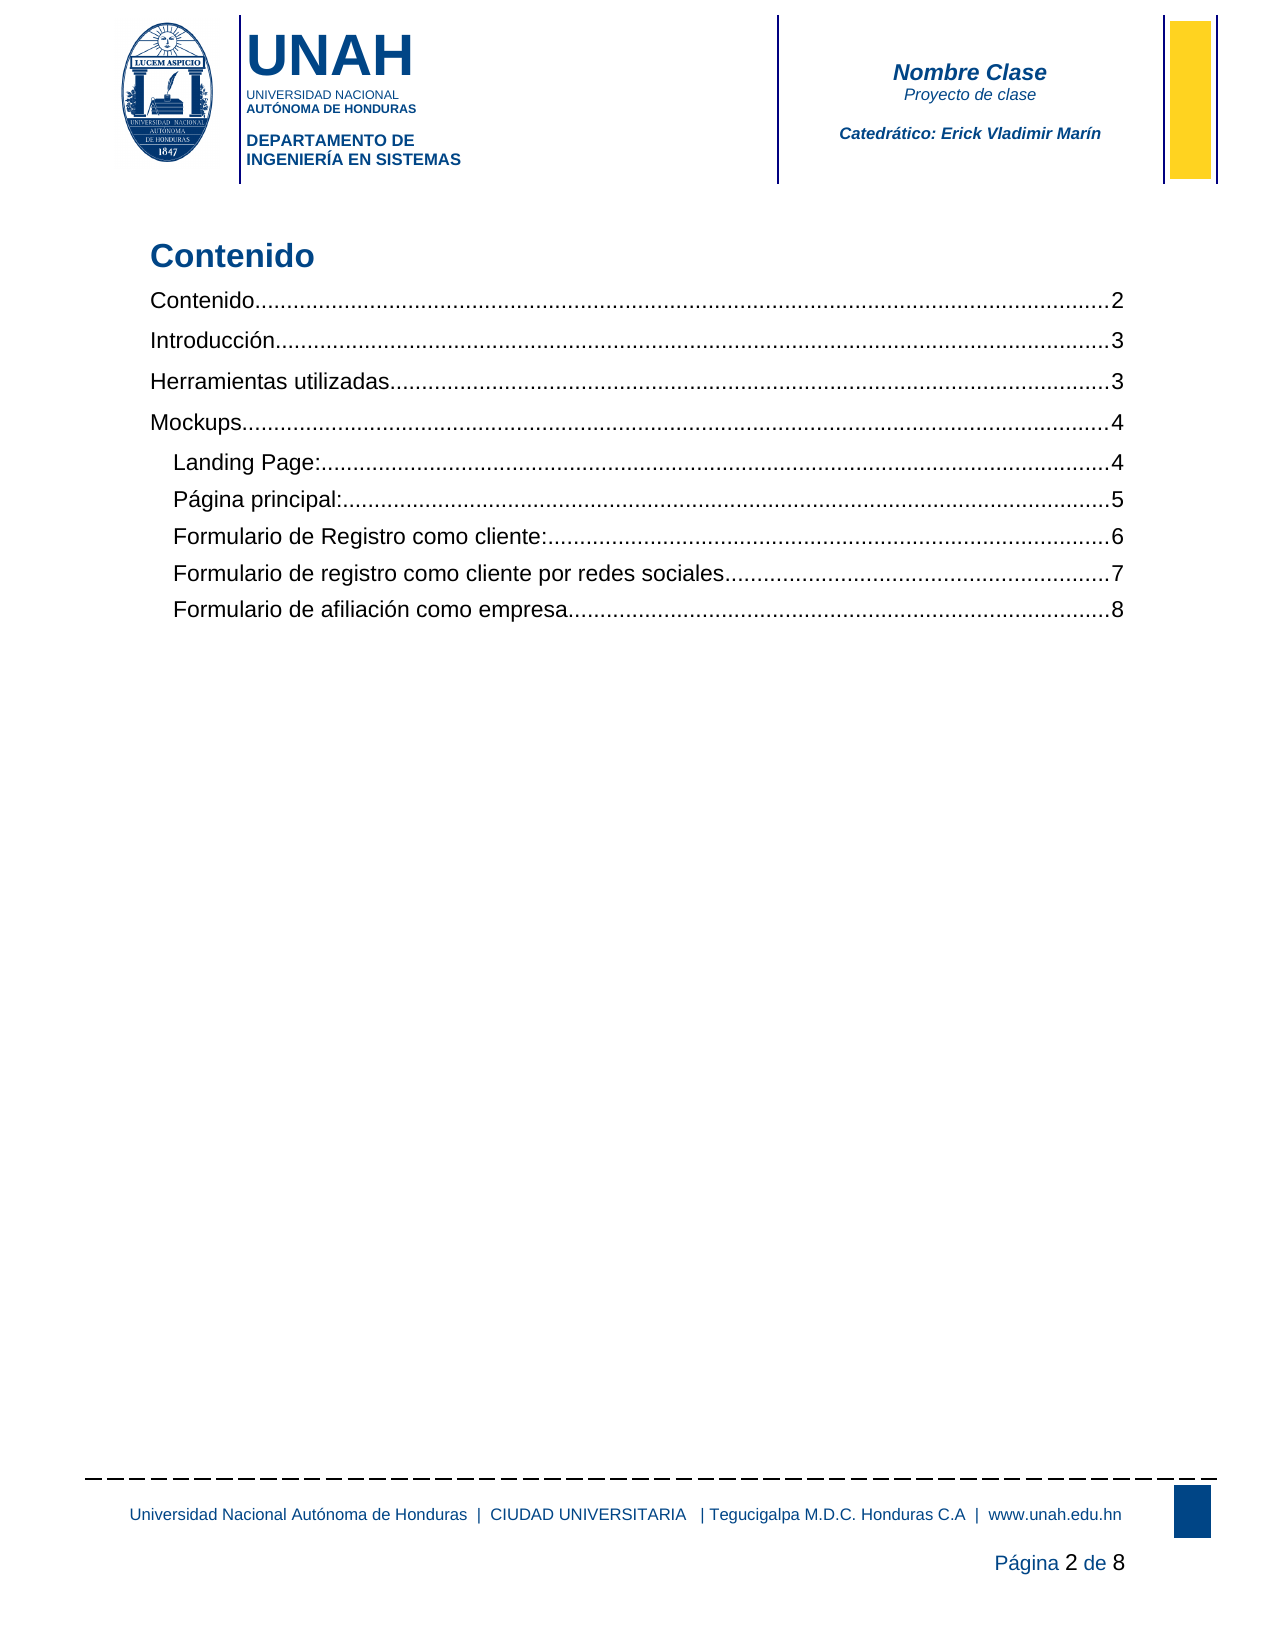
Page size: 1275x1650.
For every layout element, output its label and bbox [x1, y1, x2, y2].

picture [113, 18, 220, 169]
